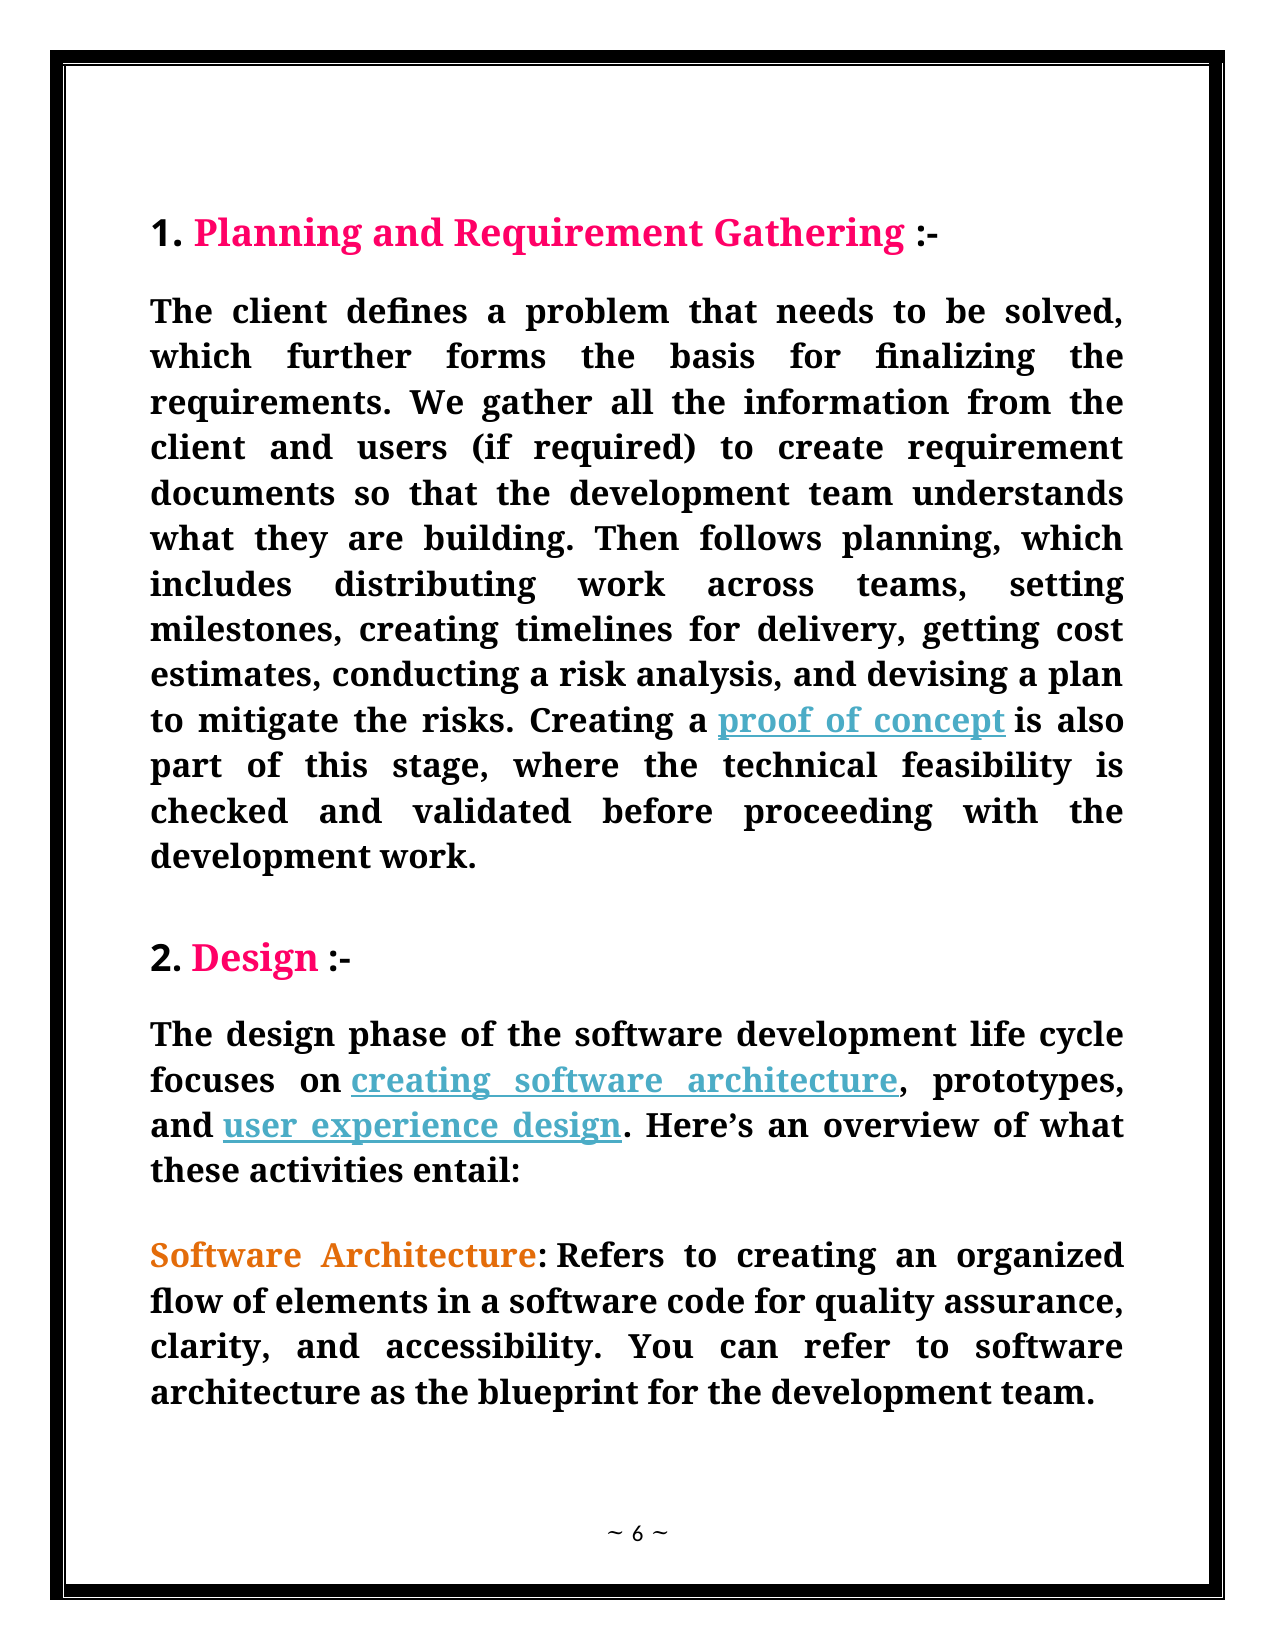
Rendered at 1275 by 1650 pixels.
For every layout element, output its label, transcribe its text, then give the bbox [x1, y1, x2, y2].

text The design phase of the software development life cycle focuses on creating software architecture, prototypes, and user experience design. Here’s an overview of what these activities entail: [150, 1011, 1125, 1193]
subtitle 2. Design :- [150, 931, 1125, 982]
text The client defines a problem that needs to be solved, which further forms the basis for finalizing the requirements. We gather all the information from the client and users (if required) to create requirement documents so that the development team understands what they are building. Then follows planning, which includes distributing work across teams, setting milestones, creating timelines for delivery, getting cost estimates, conducting a risk analysis, and devising a plan to mitigate the risks. Creating a proof of concept is also part of this stage, where the technical feasibility is checked and validated before proceeding with the development work. [150, 288, 1125, 878]
text Software Architecture: Refers to creating an organized flow of elements in a software code for quality assurance, clarity, and accessibility. You can refer to software architecture as the blueprint for the development team. [150, 1232, 1125, 1414]
subtitle 1. Planning and Requirement Gathering :- [150, 202, 1125, 259]
